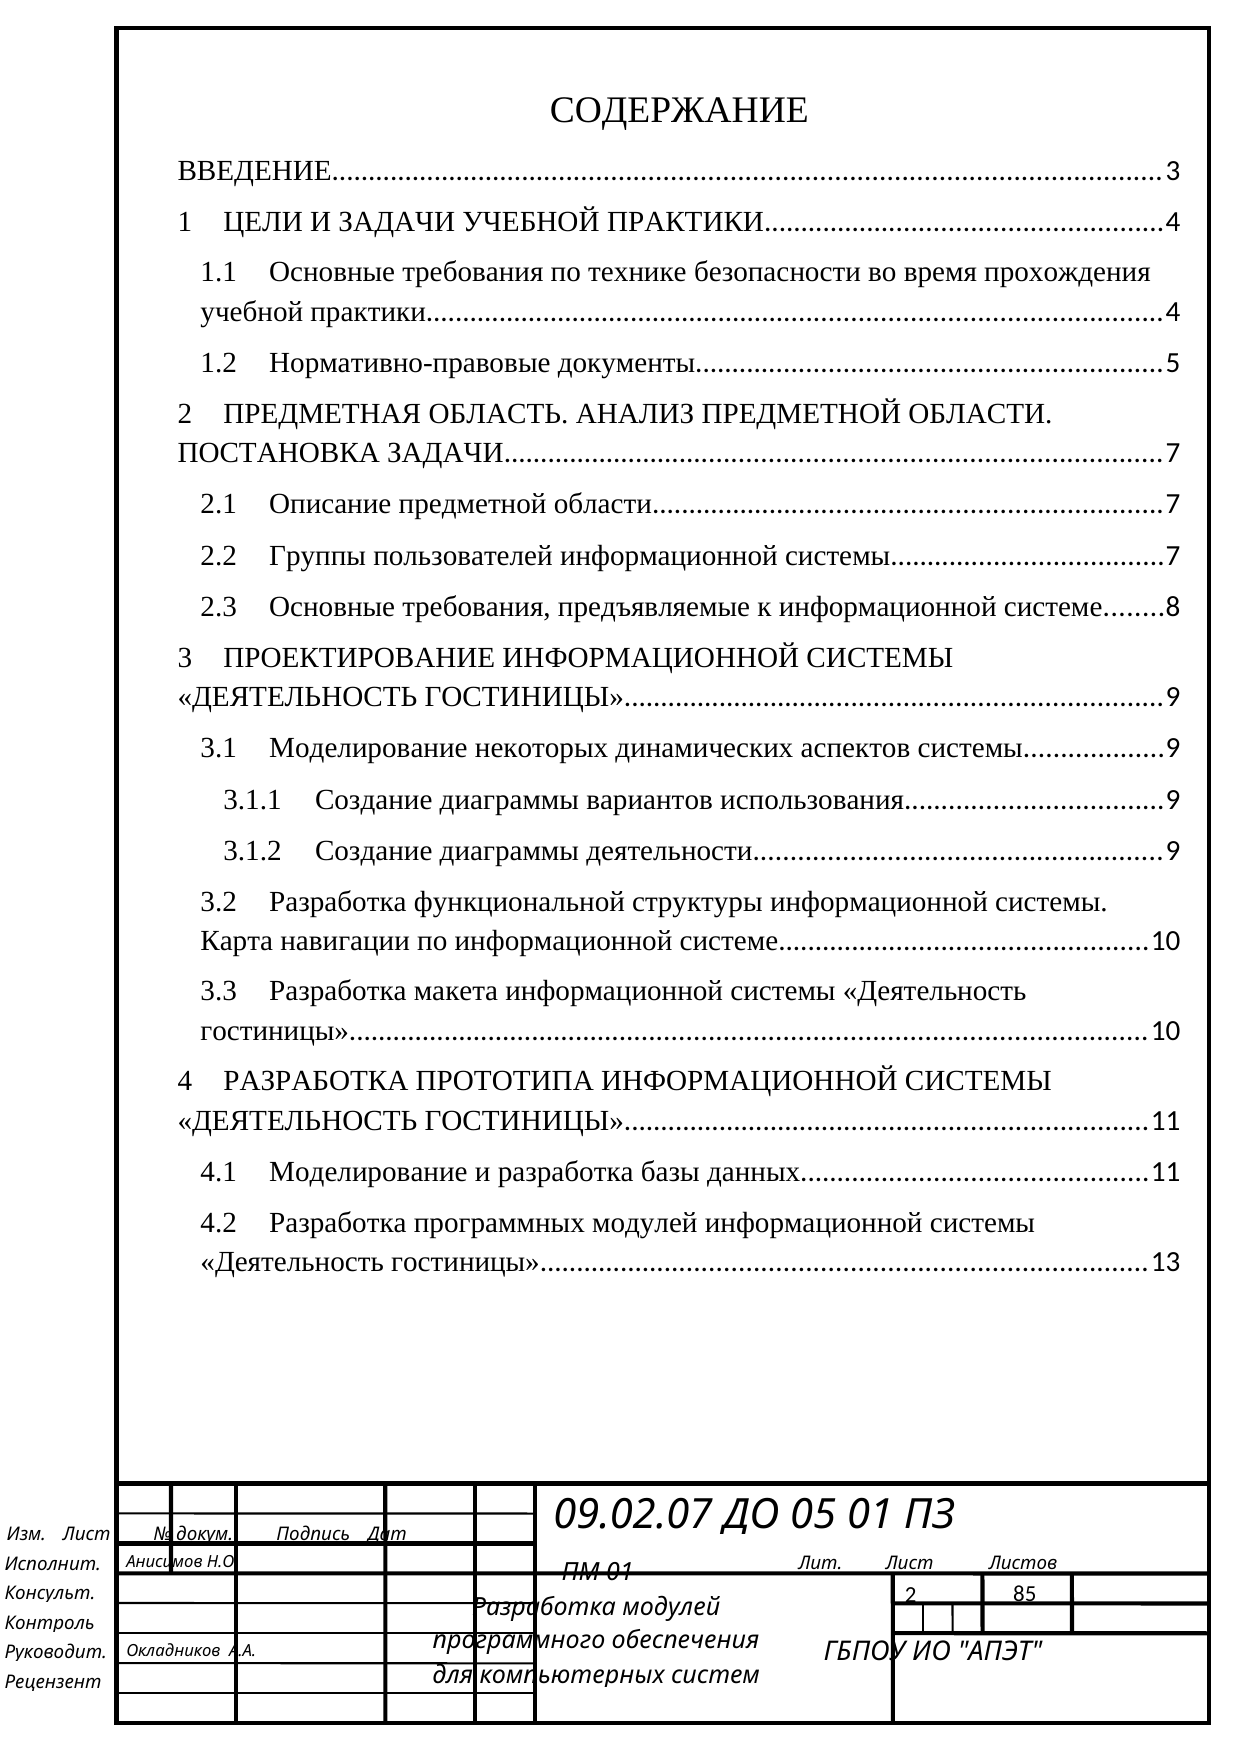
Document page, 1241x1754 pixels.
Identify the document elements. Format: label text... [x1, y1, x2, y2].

text 1 ЦЕЛИ И ЗАДАЧИ УЧЕБНОЙ ПРАКТИКИ 4 [177, 203, 1181, 239]
text 2 ПРЕДМЕТНАЯ ОБЛАСТЬ. АНАЛИЗ ПРЕДМЕТНОЙ ОБЛАСТИ. ПОСТАНОВКА ЗАДАЧИ 7 [177, 396, 1181, 470]
text 1.2 Нормативно-правовые документы 5 [200, 344, 1181, 380]
text 3.2 Разработка функциональной структуры информационной системы. Карта навигации по информационной системе 10 [200, 884, 1181, 958]
text 2.3 Основные требования, предъявляемые к информационной системе 8 [200, 588, 1181, 624]
text СОДЕРЖАНИЕ [177, 87, 1181, 130]
text 4.2 Разработка программных модулей информационной системы «Деятельность гостиницы» 13 [200, 1205, 1181, 1279]
text 4 РАЗРАБОТКА ПРОТОТИПА ИНФОРМАЦИОННОЙ СИСТЕМЫ «ДЕЯТЕЛЬНОСТЬ ГОСТИНИЦЫ» 11 [177, 1063, 1181, 1138]
text 4.1 Моделирование и разработка базы данных 11 [200, 1153, 1181, 1189]
text 2.1 Описание предметной области 7 [200, 486, 1181, 521]
text 3.3 Разработка макета информационной системы «Деятельность гостиницы» 10 [200, 973, 1181, 1048]
text 3.1.1 Создание диаграммы вариантов использования 9 [223, 781, 1181, 817]
text 3 ПРОЕКТИРОВАНИЕ ИНФОРМАЦИОННОЙ СИСТЕМЫ «ДЕЯТЕЛЬНОСТЬ ГОСТИНИЦЫ» 9 [177, 640, 1181, 714]
text 2.2 Группы пользователей информационной системы 7 [200, 537, 1181, 573]
text 3.1.2 Создание диаграммы деятельности 9 [223, 832, 1181, 868]
text 3.1 Моделирование некоторых динамических аспектов системы 9 [200, 729, 1181, 765]
text ВВЕДЕНИЕ 3 [177, 152, 1181, 187]
text 1.1 Основные требования по технике безопасности во время прохождения учебной практики 4 [200, 254, 1181, 329]
